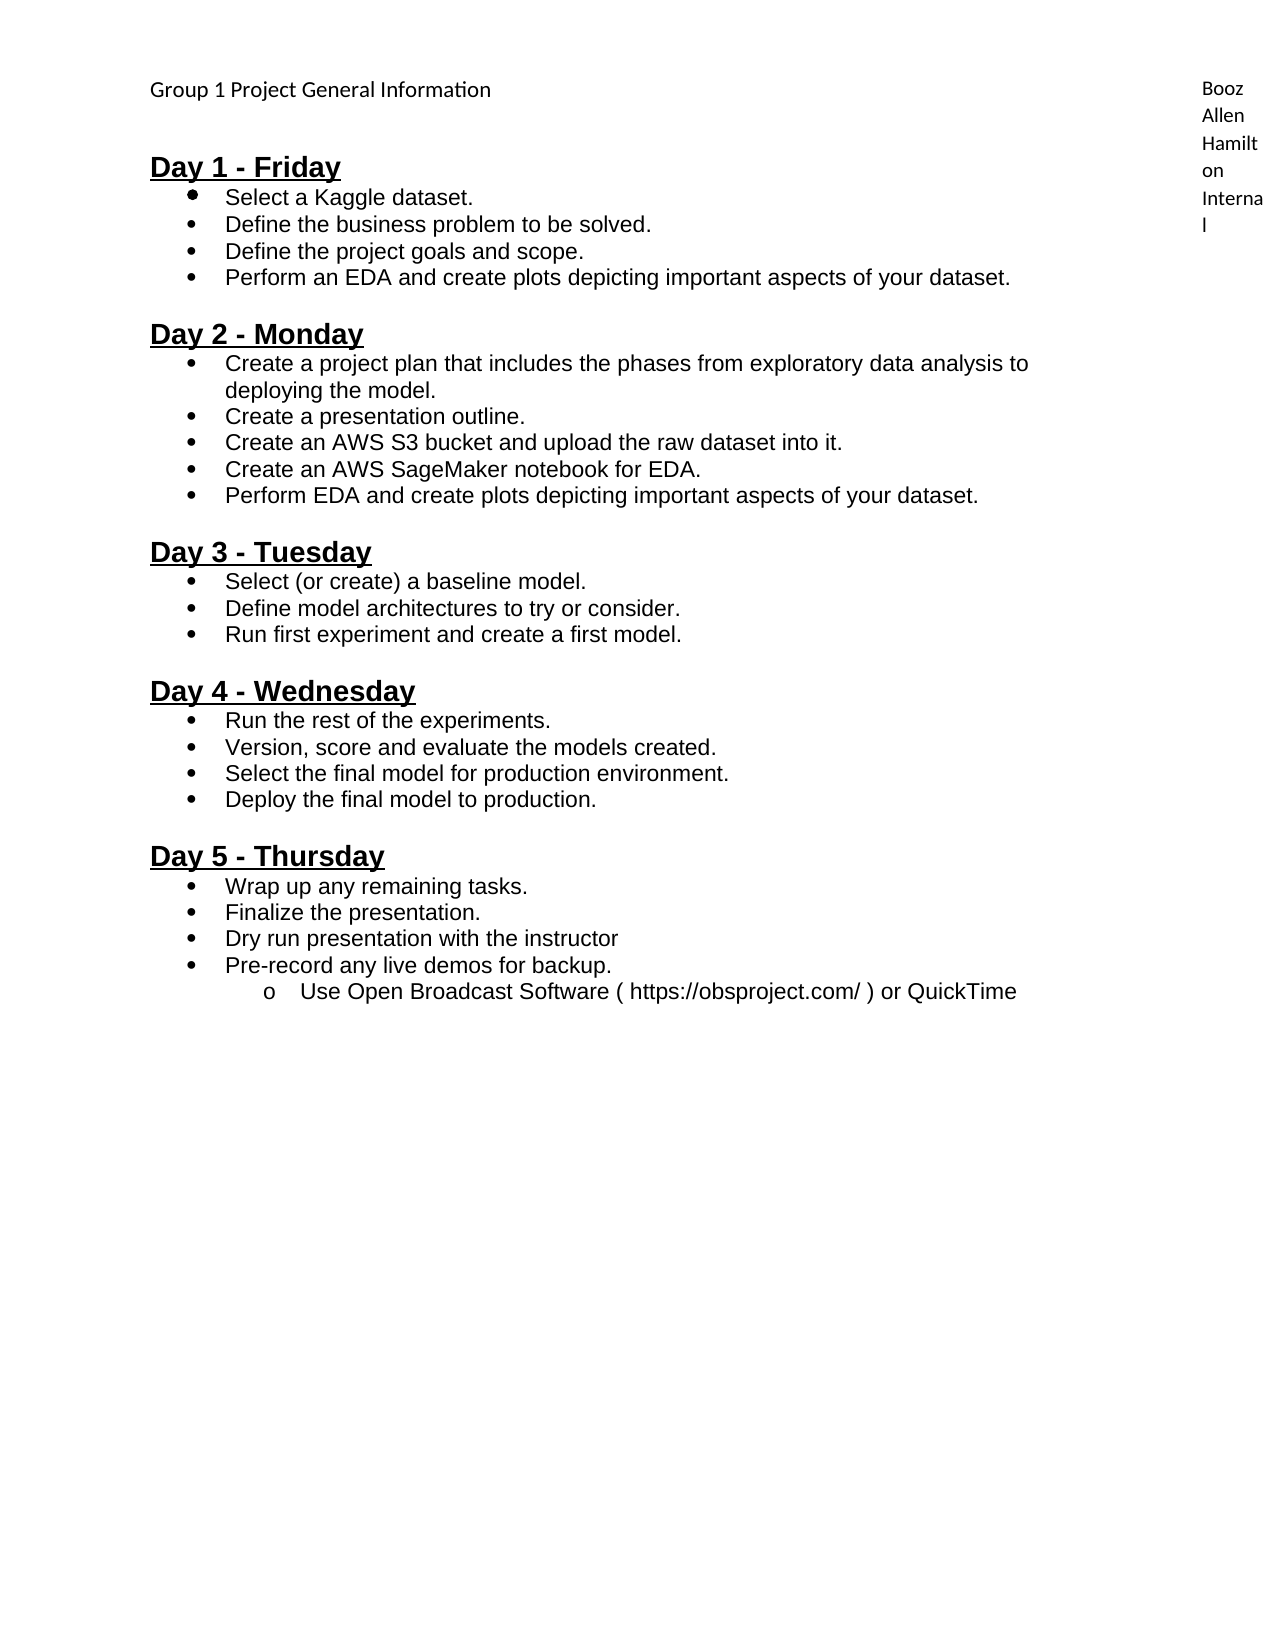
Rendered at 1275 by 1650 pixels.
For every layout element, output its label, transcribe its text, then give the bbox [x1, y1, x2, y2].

text Day 3 - Tuesday [150, 535, 1125, 568]
list Create an AWS SageMaker notebook for EDA. [187, 456, 1125, 482]
list Select a Kaggle dataset. [187, 183, 1125, 211]
text Day 1 - Friday [150, 150, 1125, 183]
list Run first experiment and create a first model. [187, 621, 1125, 647]
list Perform an EDA and create plots depicting important aspects of your dataset. [187, 264, 1125, 290]
text Day 2 - Monday [150, 317, 1125, 350]
list Define model architectures to try or consider. [187, 595, 1125, 621]
list Version, score and evaluate the models created. [187, 734, 1125, 760]
list Create a project plan that includes the phases from exploratory data analysis to deploying the model. [187, 350, 1125, 403]
list Dry run presentation with the instructor [187, 925, 1125, 952]
list Perform EDA and create plots depicting important aspects of your dataset. [187, 482, 1125, 508]
list Select the final model for production environment. [187, 760, 1125, 786]
list Pre-record any live demos for backup. [187, 952, 1125, 978]
list Select (or create) a baseline model. [187, 568, 1125, 595]
list Use Open Broadcast Software ( https://obsproject.com/ ) or QuickTime [262, 978, 1125, 1006]
list Finalize the presentation. [187, 899, 1125, 925]
text Day 5 - Thursday [150, 839, 1125, 873]
list Define the business problem to be solved. [187, 211, 1125, 238]
list Create a presentation outline. [187, 403, 1125, 429]
list Create an AWS S3 bucket and upload the raw dataset into it. [187, 429, 1125, 456]
list Deploy the final model to production. [187, 786, 1125, 813]
list Define the project goals and scope. [187, 238, 1125, 264]
list Wrap up any remaining tasks. [187, 873, 1125, 899]
list Run the rest of the experiments. [187, 707, 1125, 734]
text Day 4 - Wednesday [150, 674, 1125, 707]
